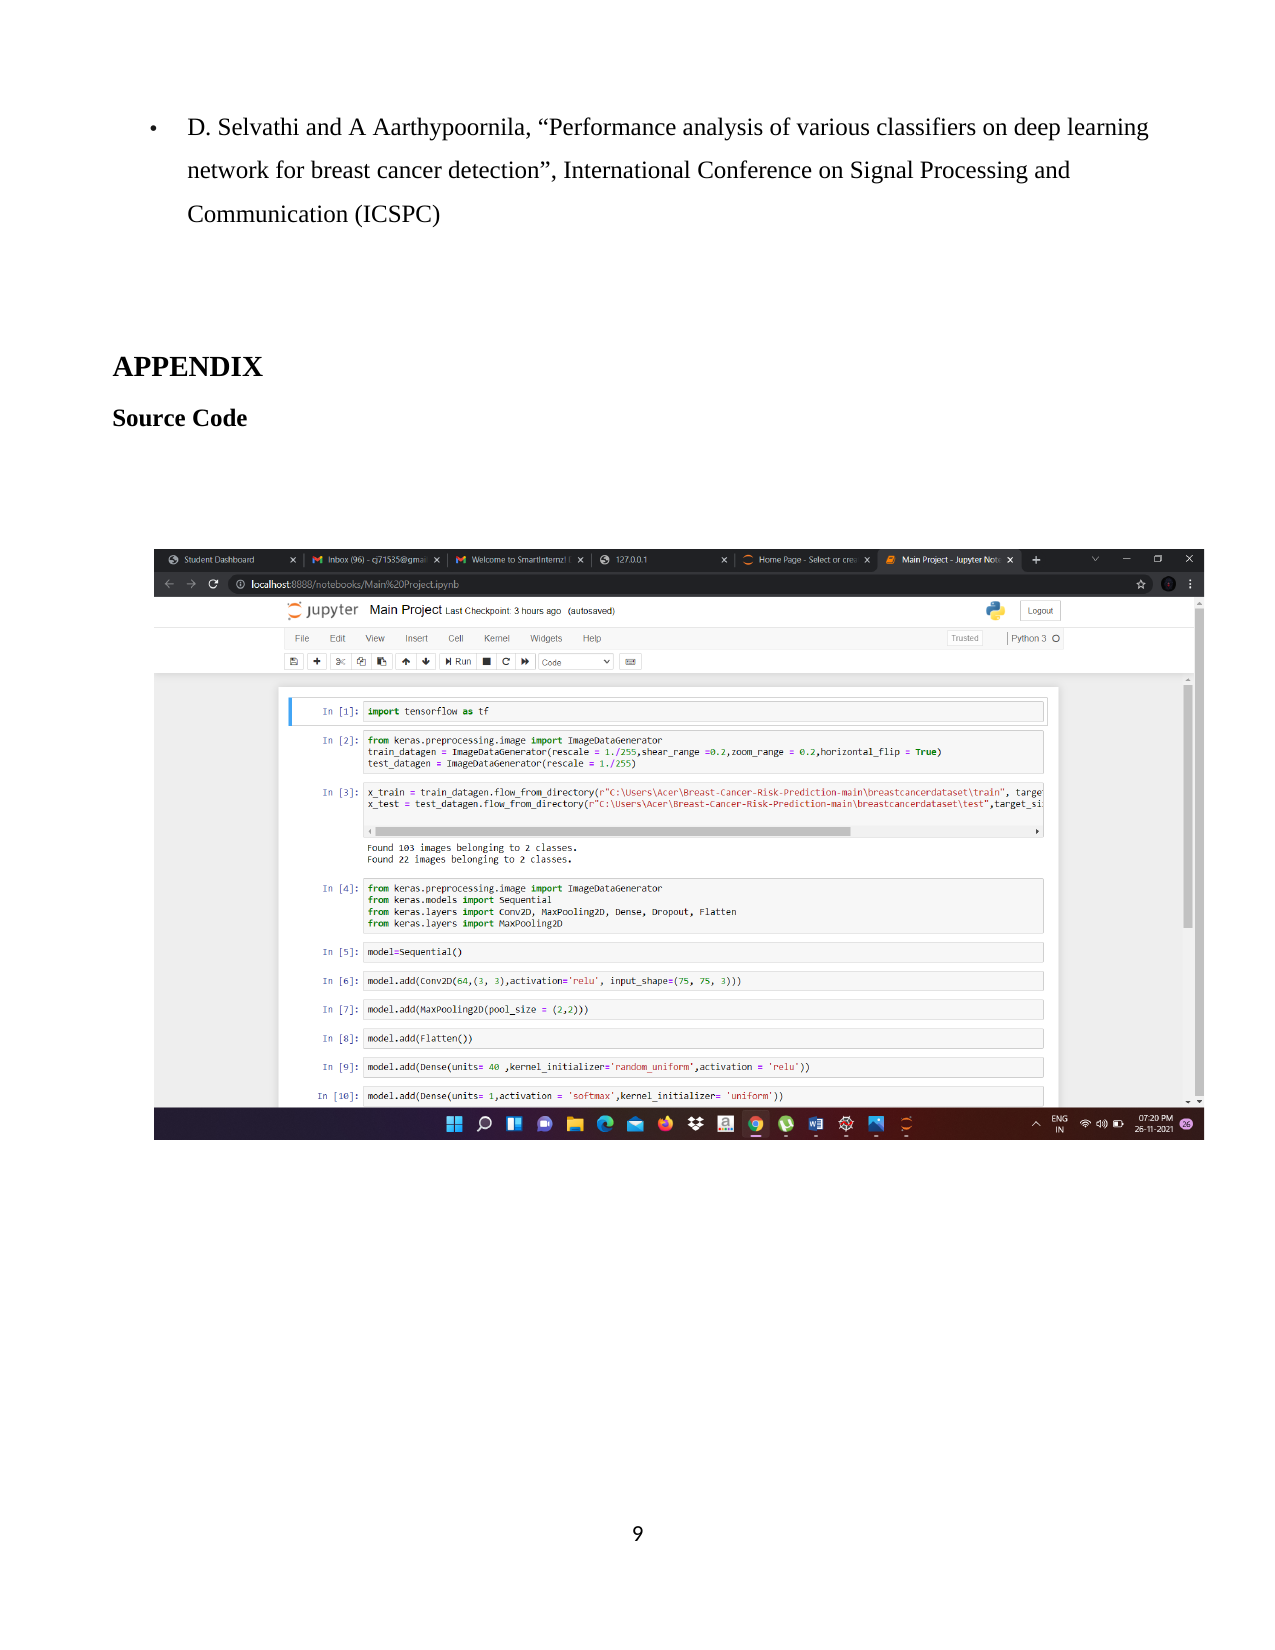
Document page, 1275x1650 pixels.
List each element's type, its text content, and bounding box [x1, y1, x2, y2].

text Source Code [112, 403, 1162, 432]
text APPENDIX [112, 349, 1162, 382]
picture [154, 549, 1205, 1140]
list D. Selvathi and A Aarthypoornila, “Performance analysis of various classifiers on deep learning network for breast cancer detection”, International Conference on Signal Processing and Communication (ICSPC) [149, 112, 1162, 227]
